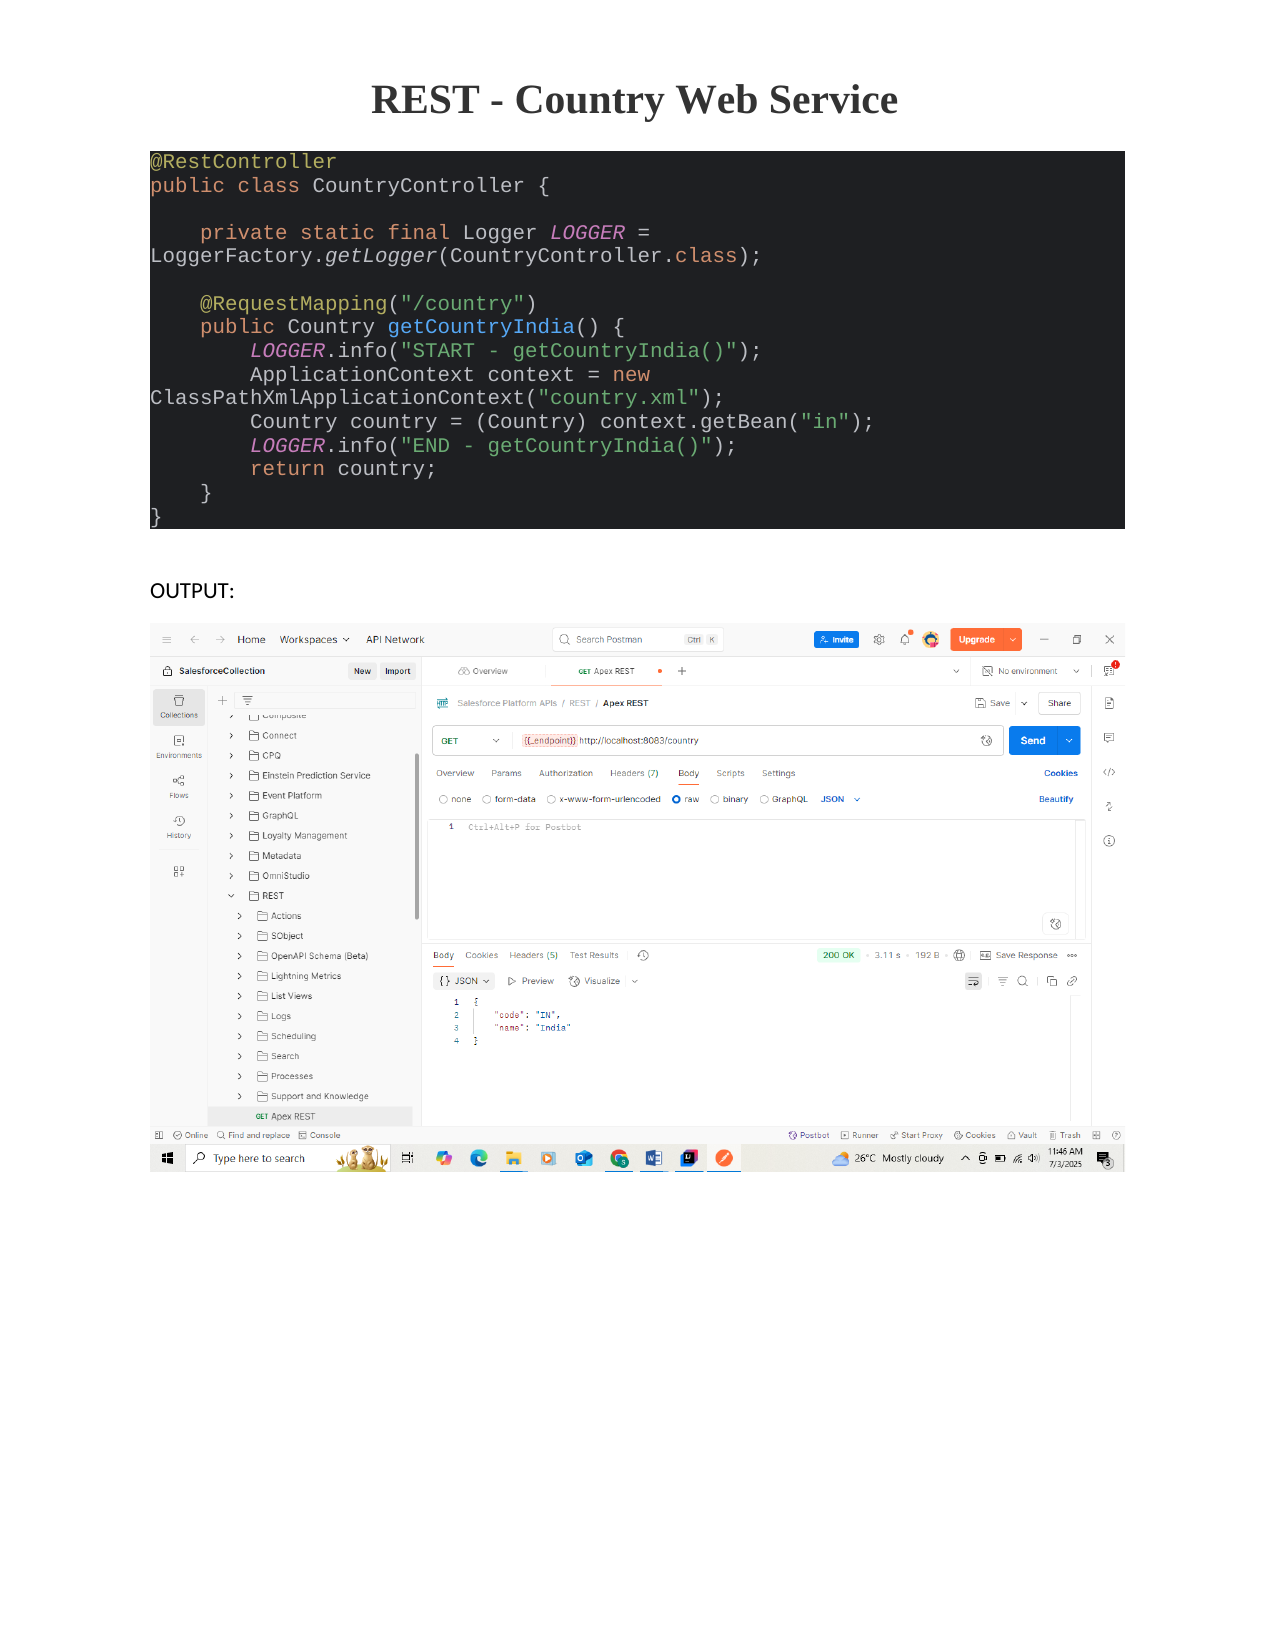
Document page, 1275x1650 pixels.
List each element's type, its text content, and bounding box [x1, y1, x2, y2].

text OUTPUT: [150, 576, 1125, 604]
picture [150, 623, 1125, 1172]
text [150, 151, 1125, 529]
